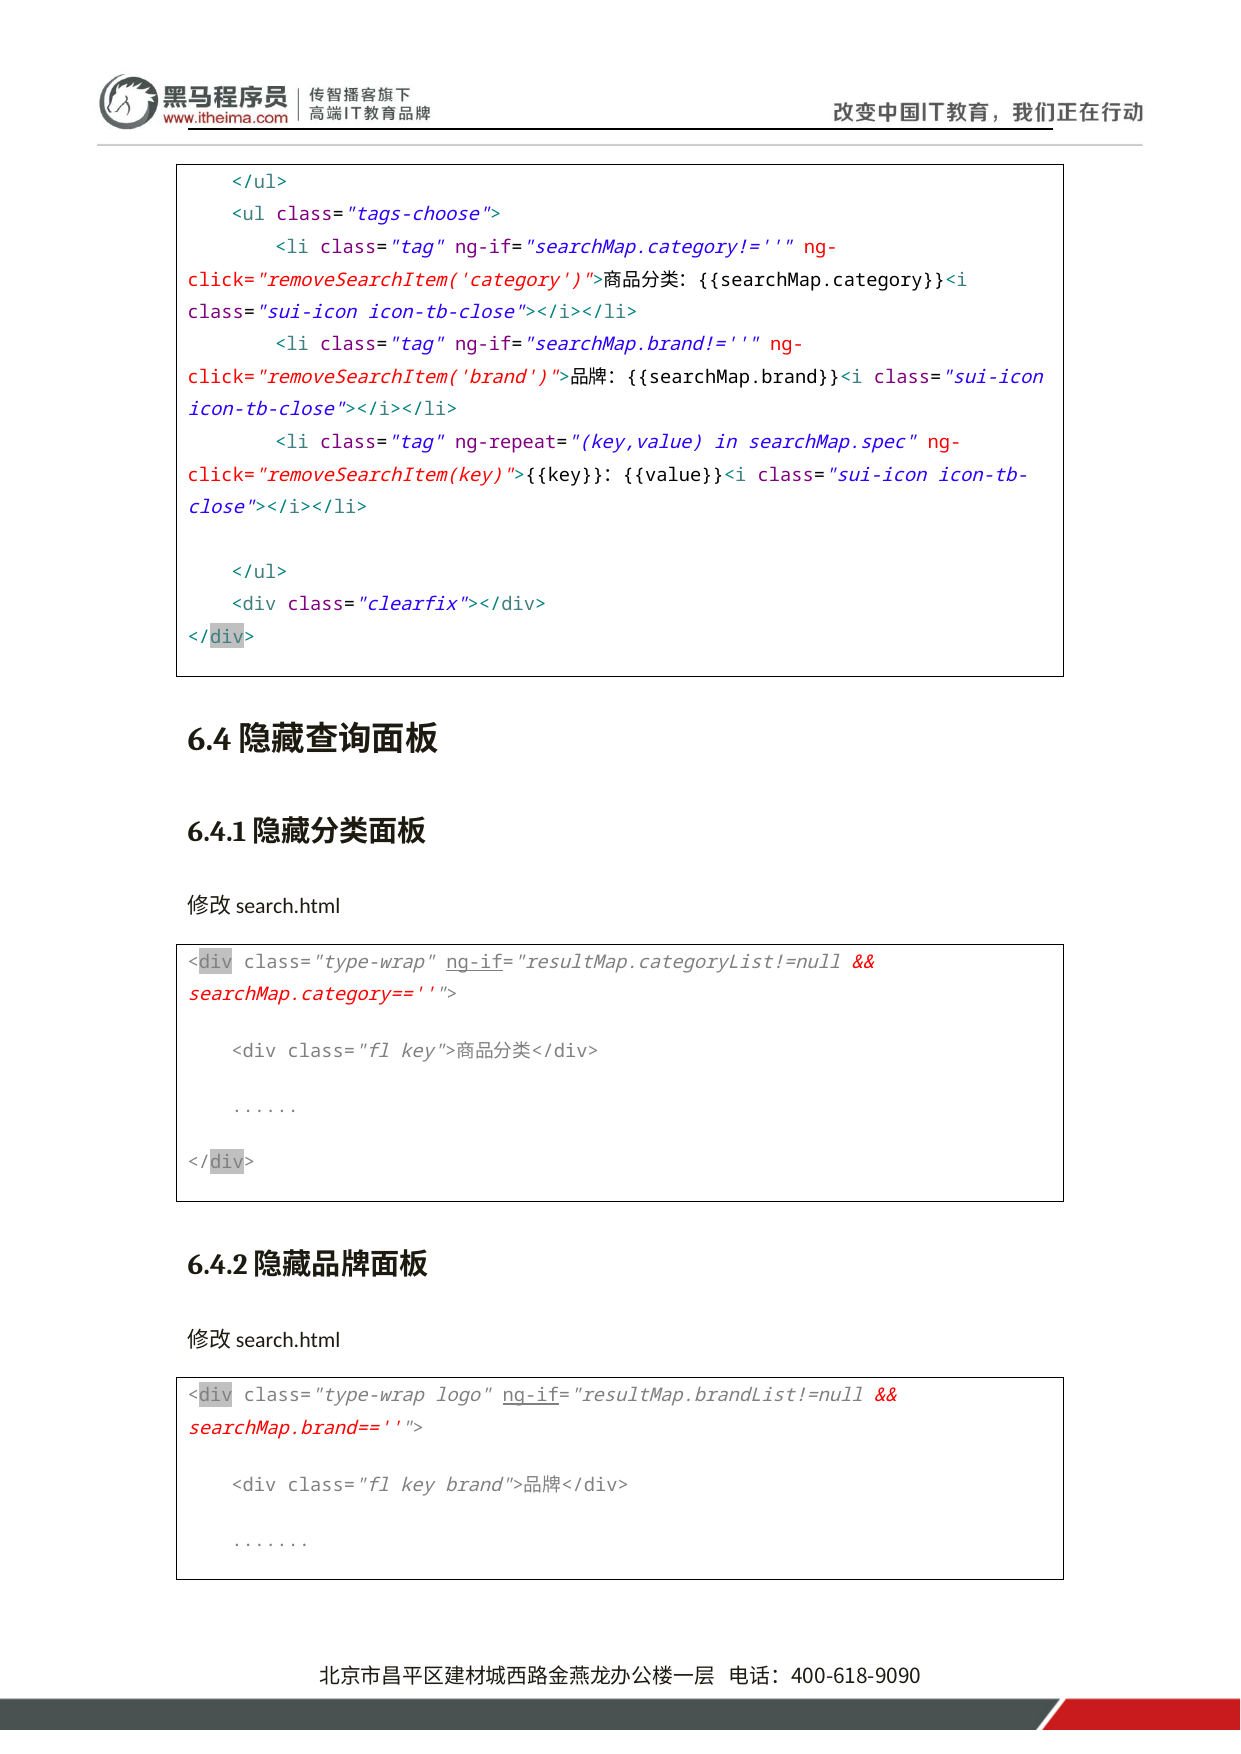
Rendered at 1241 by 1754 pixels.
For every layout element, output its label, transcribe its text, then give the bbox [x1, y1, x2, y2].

table_header <div class="type-wrap" ng-if="resultMap.categoryList!=null && searchMap.category==''"> <div class="fl key">商品分类</div> ...... </div> [177, 945, 1063, 1201]
text 修改search.html [187, 1321, 1053, 1354]
table_header <div class="type-wrap logo" ng-if="resultMap.brandList!=null && searchMap.brand==''"> <div class="fl key brand">品牌</div> ....... </div> [177, 1378, 1063, 1578]
subtitle 6.4.2隐藏品牌面板 [187, 1229, 1053, 1294]
picture [0, 1639, 1241, 1730]
subtitle 6.4隐藏查询面板 [187, 704, 1053, 769]
picture [0, 3, 1241, 153]
subtitle 6.4.1隐藏分类面板 [187, 796, 1053, 861]
text 修改search.html [187, 888, 1053, 920]
